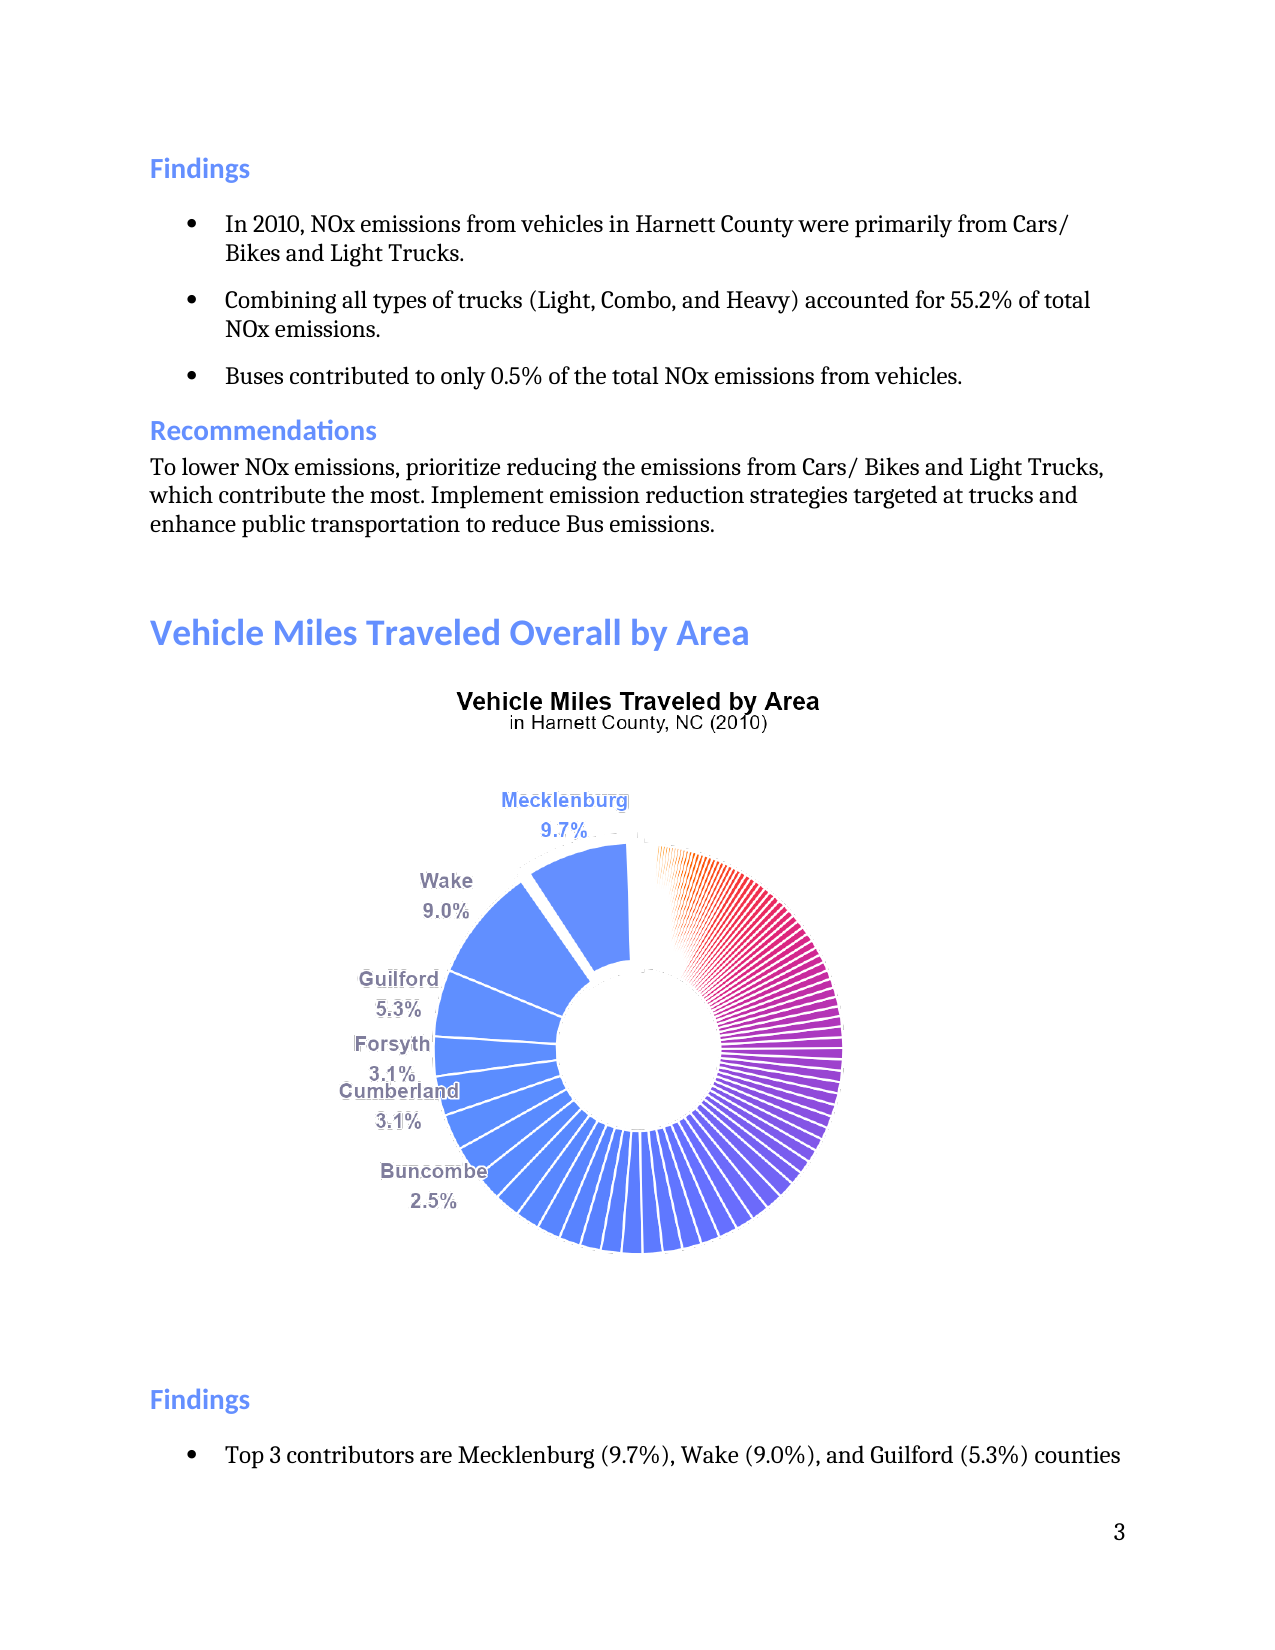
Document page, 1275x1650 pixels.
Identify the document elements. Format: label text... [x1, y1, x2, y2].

subtitle Recommendations [150, 412, 1125, 447]
subtitle Findings [150, 150, 1125, 186]
subtitle Vehicle Miles Traveled Overall by Area [150, 609, 1125, 655]
text In 2010, NOx emissions from vehicles in Harnett County were primarily from Cars/ Bikes and Light Trucks. [187, 210, 1125, 267]
text Top 3 contributors are Mecklenburg (9.7%), Wake (9.0%), and Guilford (5.3%) counties [187, 1441, 1125, 1469]
text To lower NOx emissions, prioritize reducing the emissions from Cars/ Bikes and Light Trucks, which contribute the most. Implement emission reduction strategies targeted at trucks and enhance public transportation to reduce Bus emissions. [150, 453, 1125, 539]
text Combining all types of trucks (Light, Combo, and Heavy) accounted for 55.2% of total NOx emissions. [187, 286, 1125, 343]
picture [300, 680, 976, 1356]
text Buses contributed to only 0.5% of the total NOx emissions from vehicles. [187, 362, 1125, 391]
subtitle Findings [150, 1381, 1125, 1417]
